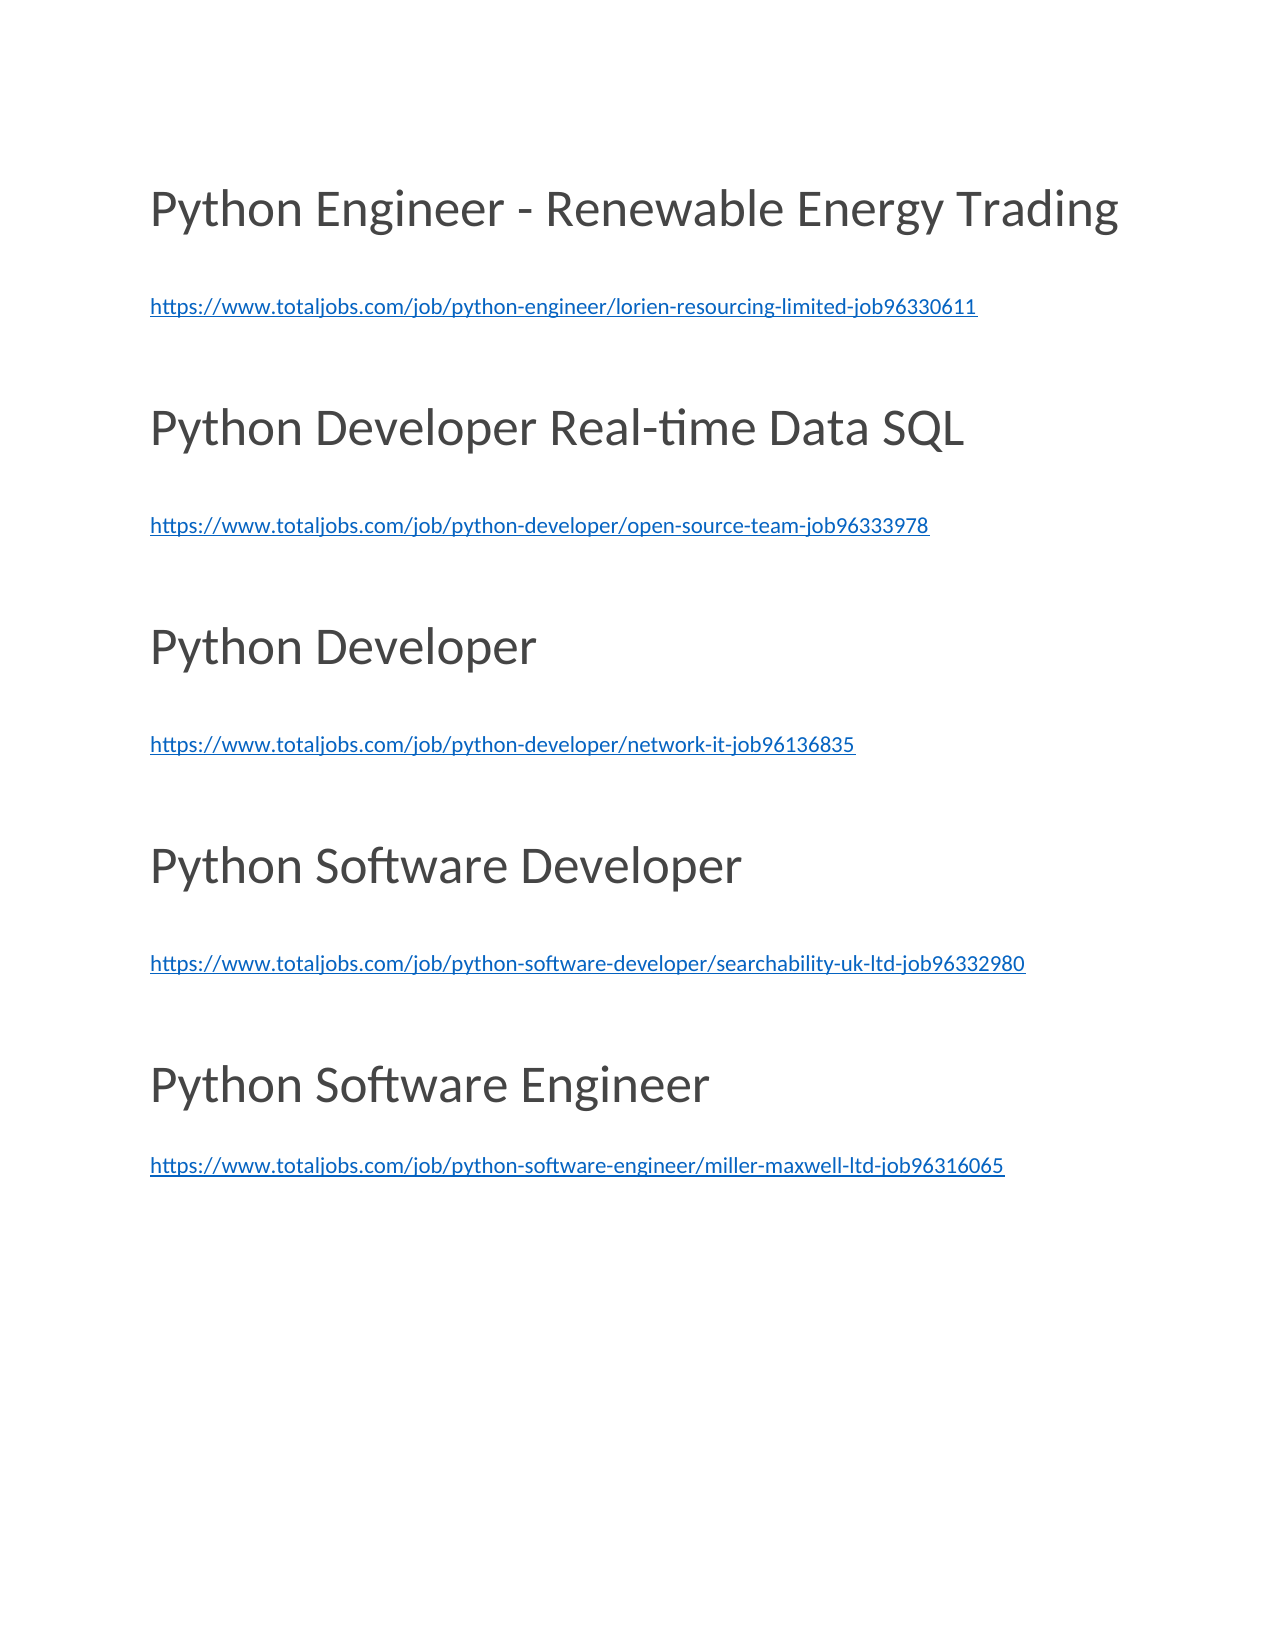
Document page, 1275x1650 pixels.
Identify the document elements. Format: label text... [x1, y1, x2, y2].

text https://www.totaljobs.com/job/python-engineer/lorien-resourcing-limited-job96330611 [150, 292, 1125, 320]
text https://www.totaljobs.com/job/python-software-engineer/miller-maxwell-ltd-job96316065 [150, 1121, 1125, 1179]
subtitle Python Software Engineer [150, 1051, 1125, 1116]
subtitle Python Software Developer [150, 832, 1125, 897]
text https://www.totaljobs.com/job/python-software-developer/searchability-uk-ltd-job96332980 [150, 949, 1125, 977]
subtitle Python Engineer - Renewable Energy Trading [150, 175, 1125, 240]
subtitle Python Developer [150, 613, 1125, 678]
text https://www.totaljobs.com/job/python-developer/open-source-team-job96333978 [150, 511, 1125, 539]
subtitle Python Developer Real-time Data SQL [150, 394, 1125, 459]
text https://www.totaljobs.com/job/python-developer/network-it-job96136835 [150, 730, 1125, 758]
